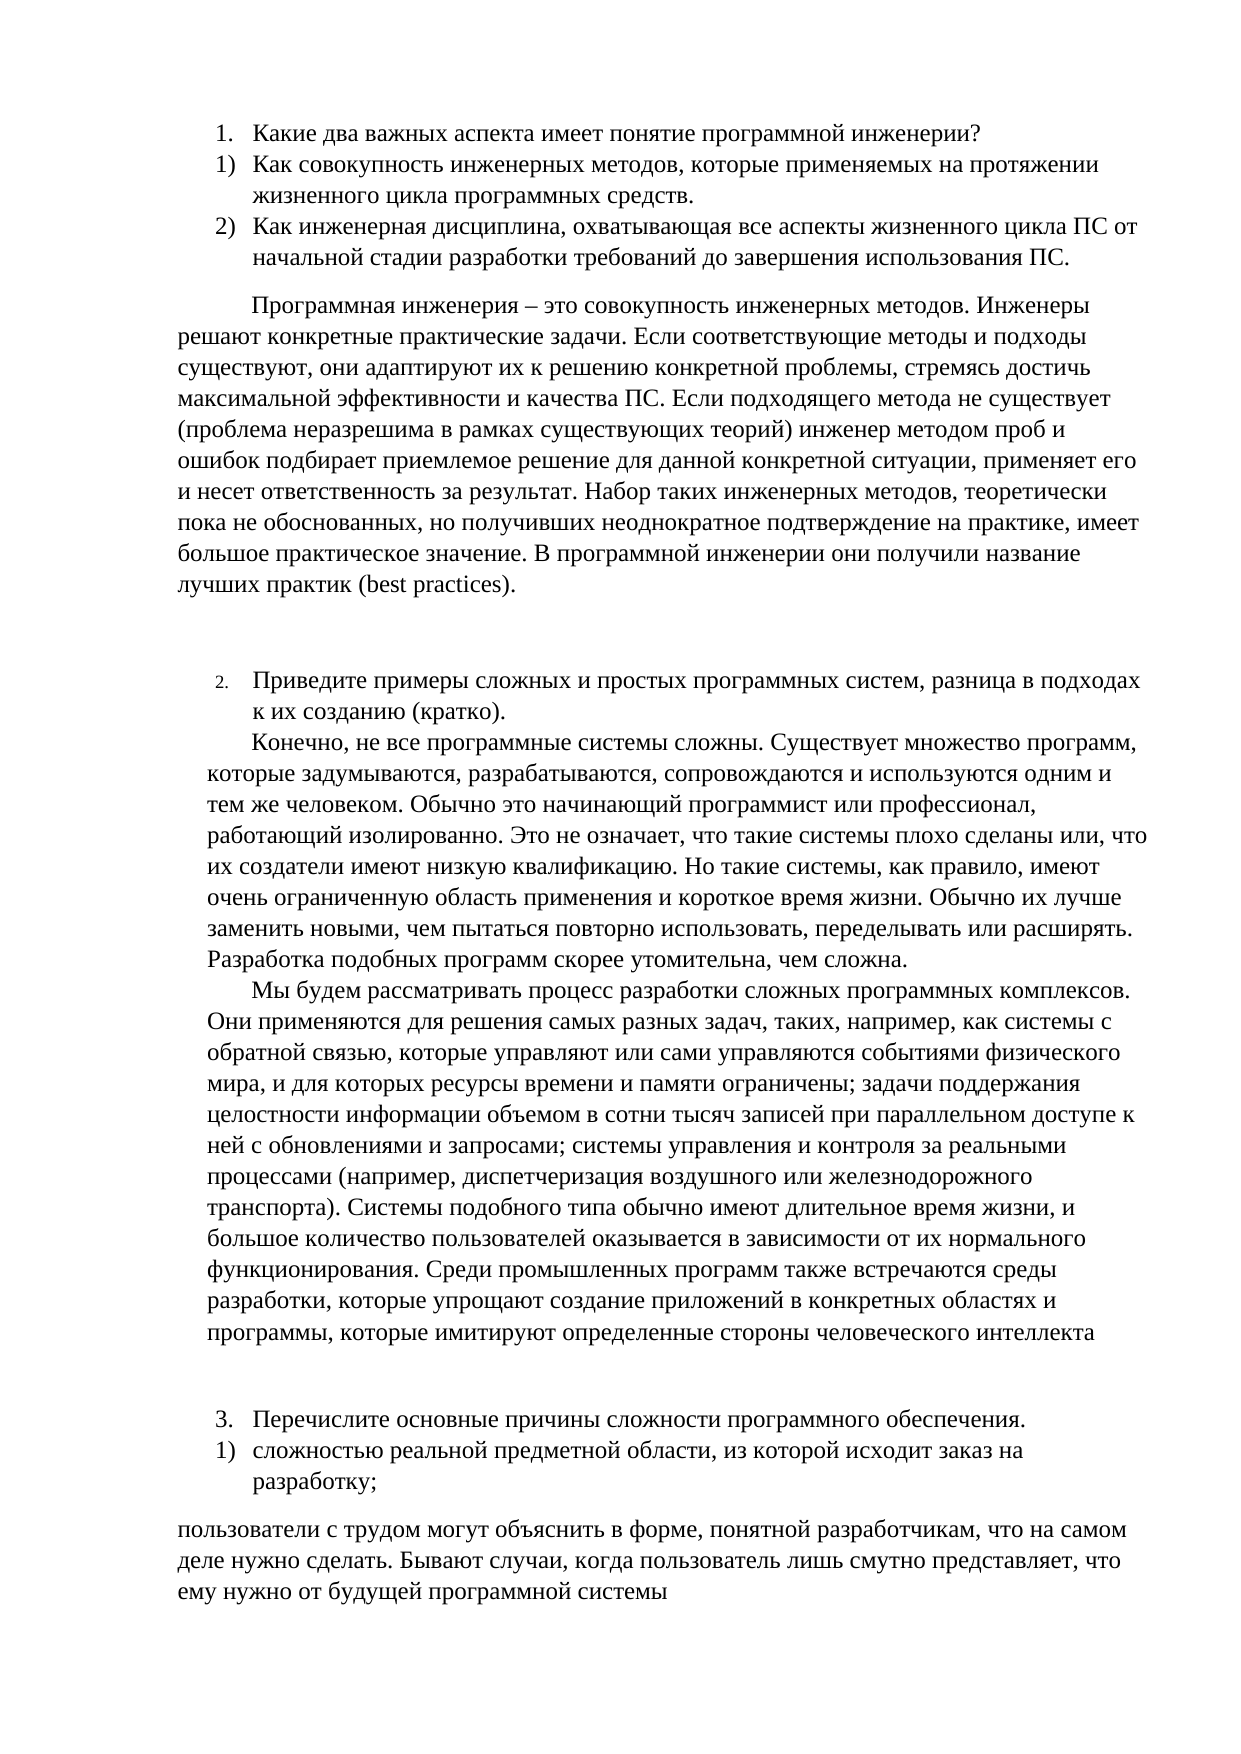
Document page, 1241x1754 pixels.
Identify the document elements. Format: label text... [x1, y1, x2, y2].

list Как инженерная дисциплина, охватывающая все аспекты жизненного цикла ПС от начальной стадии разработки требований до завершения использования ПС. [215, 211, 1152, 271]
list сложностью реальной предметной области, из которой исходит заказ на разработку; [215, 1435, 1152, 1495]
list Как совокупность инженерных методов, которые применяемых на протяжении жизненного цикла программных средств. [215, 149, 1152, 209]
list Приведите примеры сложных и простых программных систем, разница в подходах к их созданию (кратко). [215, 665, 1152, 724]
text Программная инженерия – это совокупность инженерных методов. Инженеры решают конкретные практические задачи. Если соответствующие методы и подходы существуют, они адаптируют их к решению конкретной проблемы, стремясь достичь максимальной эффективности и качества ПС. Если подходящего метода не существует (проблема неразрешима в рамках существующих теорий) инженер методом проб и ошибок подбирает приемлемое решение для данной конкретной ситуации, применяет его и несет ответственность за результат. Набор таких инженерных методов, теоретически пока не обоснованных, но получивших неоднократное подтверждение на практике, имеет большое практическое значение. В программной инженерии они получили название лучших практик (best practices). [177, 290, 1152, 598]
list Конечно, не все программные системы сложны. Существует множество программ, которые задумываются, разрабатываются, сопровождаются и используются одним и тем же человеком. Обычно это начинающий программист или профессионал, работающий изолированно. Это не означает, что такие системы плохо сделаны или, что их создатели имеют низкую квалификацию. Но такие системы, как правило, имеют очень ограниченную область применения и короткое время жизни. Обычно их лучше заменить новыми, чем пытаться повторно использовать, переделывать или расширять. Разработка подобных программ скорее утомительна, чем сложна. [207, 727, 1152, 973]
text пользователи с трудом могут объяснить в форме, понятной разработчикам, что на самом деле нужно сделать. Бывают случаи, когда пользователь лишь смутно представляет, что ему нужно от будущей программной системы [177, 1514, 1152, 1605]
list Перечислите основные причины сложности программного обеспечения. [215, 1404, 1152, 1433]
list Какие два важных аспекта имеет понятие программной инженерии? [215, 118, 1152, 147]
list Мы будем рассматривать процесс разработки сложных программных комплексов. Они применяются для решения самых разных задач, таких, например, как системы с обратной связью, которые управляют или сами управляются событиями физического мира, и для которых ресурсы времени и памяти ограничены; задачи поддержания целостности информации объемом в сотни тысяч записей при параллельном доступе к ней с обновлениями и запросами; системы управления и контроля за реальными процессами (например, диспетчеризация воздушного или железнодорожного транспорта). Системы подобного типа обычно имеют длительное время жизни, и большое количество пользователей оказывается в зависимости от их нормального функционирования. Среди промышленных программ также встречаются среды разработки, которые упрощают создание приложений в конкретных областях и программы, которые имитируют определенные стороны человеческого интеллекта [207, 975, 1152, 1345]
